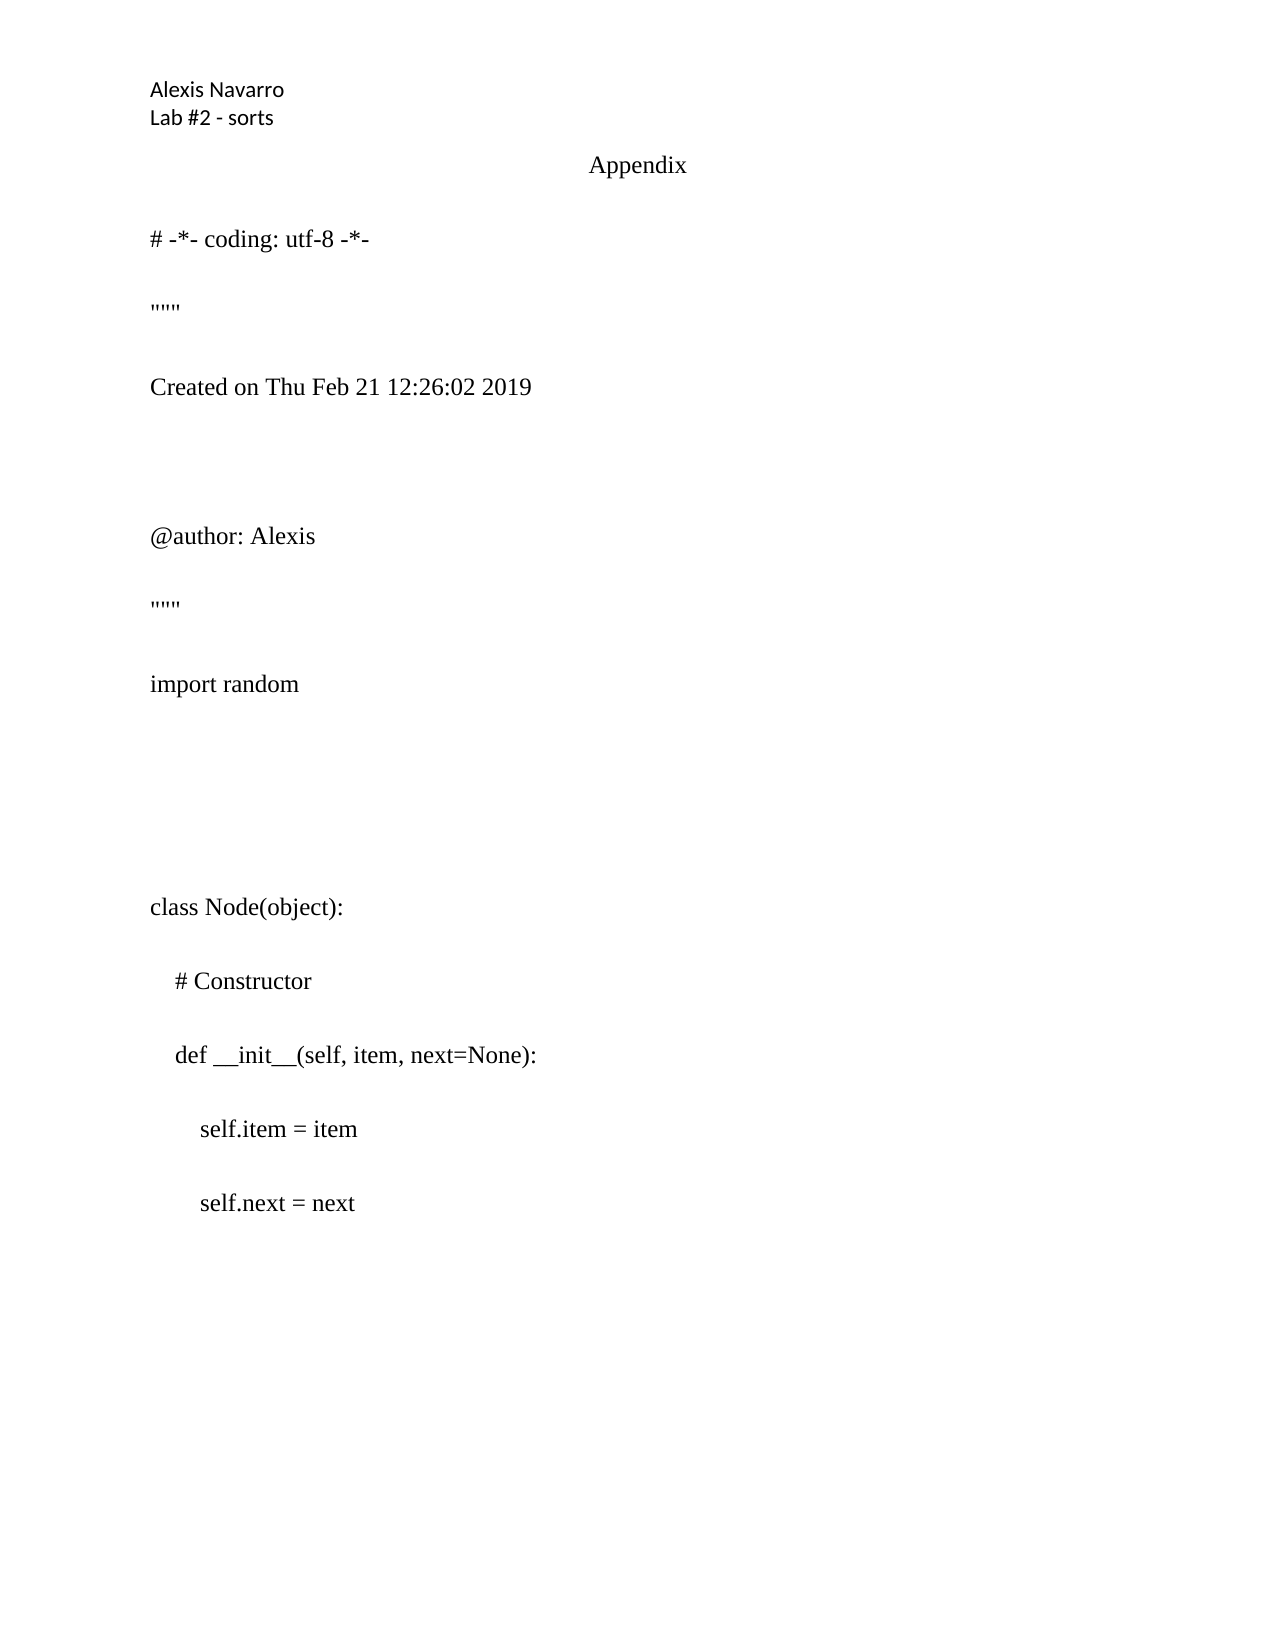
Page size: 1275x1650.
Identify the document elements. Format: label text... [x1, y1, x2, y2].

text class Node(object): [150, 892, 1125, 920]
text import random [150, 669, 1125, 698]
text """ [150, 298, 1125, 327]
text Appendix [150, 150, 1125, 179]
text """ [150, 595, 1125, 624]
text def __init__(self, item, next=None): [150, 1040, 1125, 1069]
text self.next = next [150, 1188, 1125, 1217]
text @author: Alexis [150, 521, 1125, 549]
text # Constructor [150, 966, 1125, 994]
text self.item = item [150, 1114, 1125, 1143]
text Created on Thu Feb 21 12:26:02 2019 [150, 372, 1125, 401]
text # -*- coding: utf-8 -*- [150, 224, 1125, 253]
